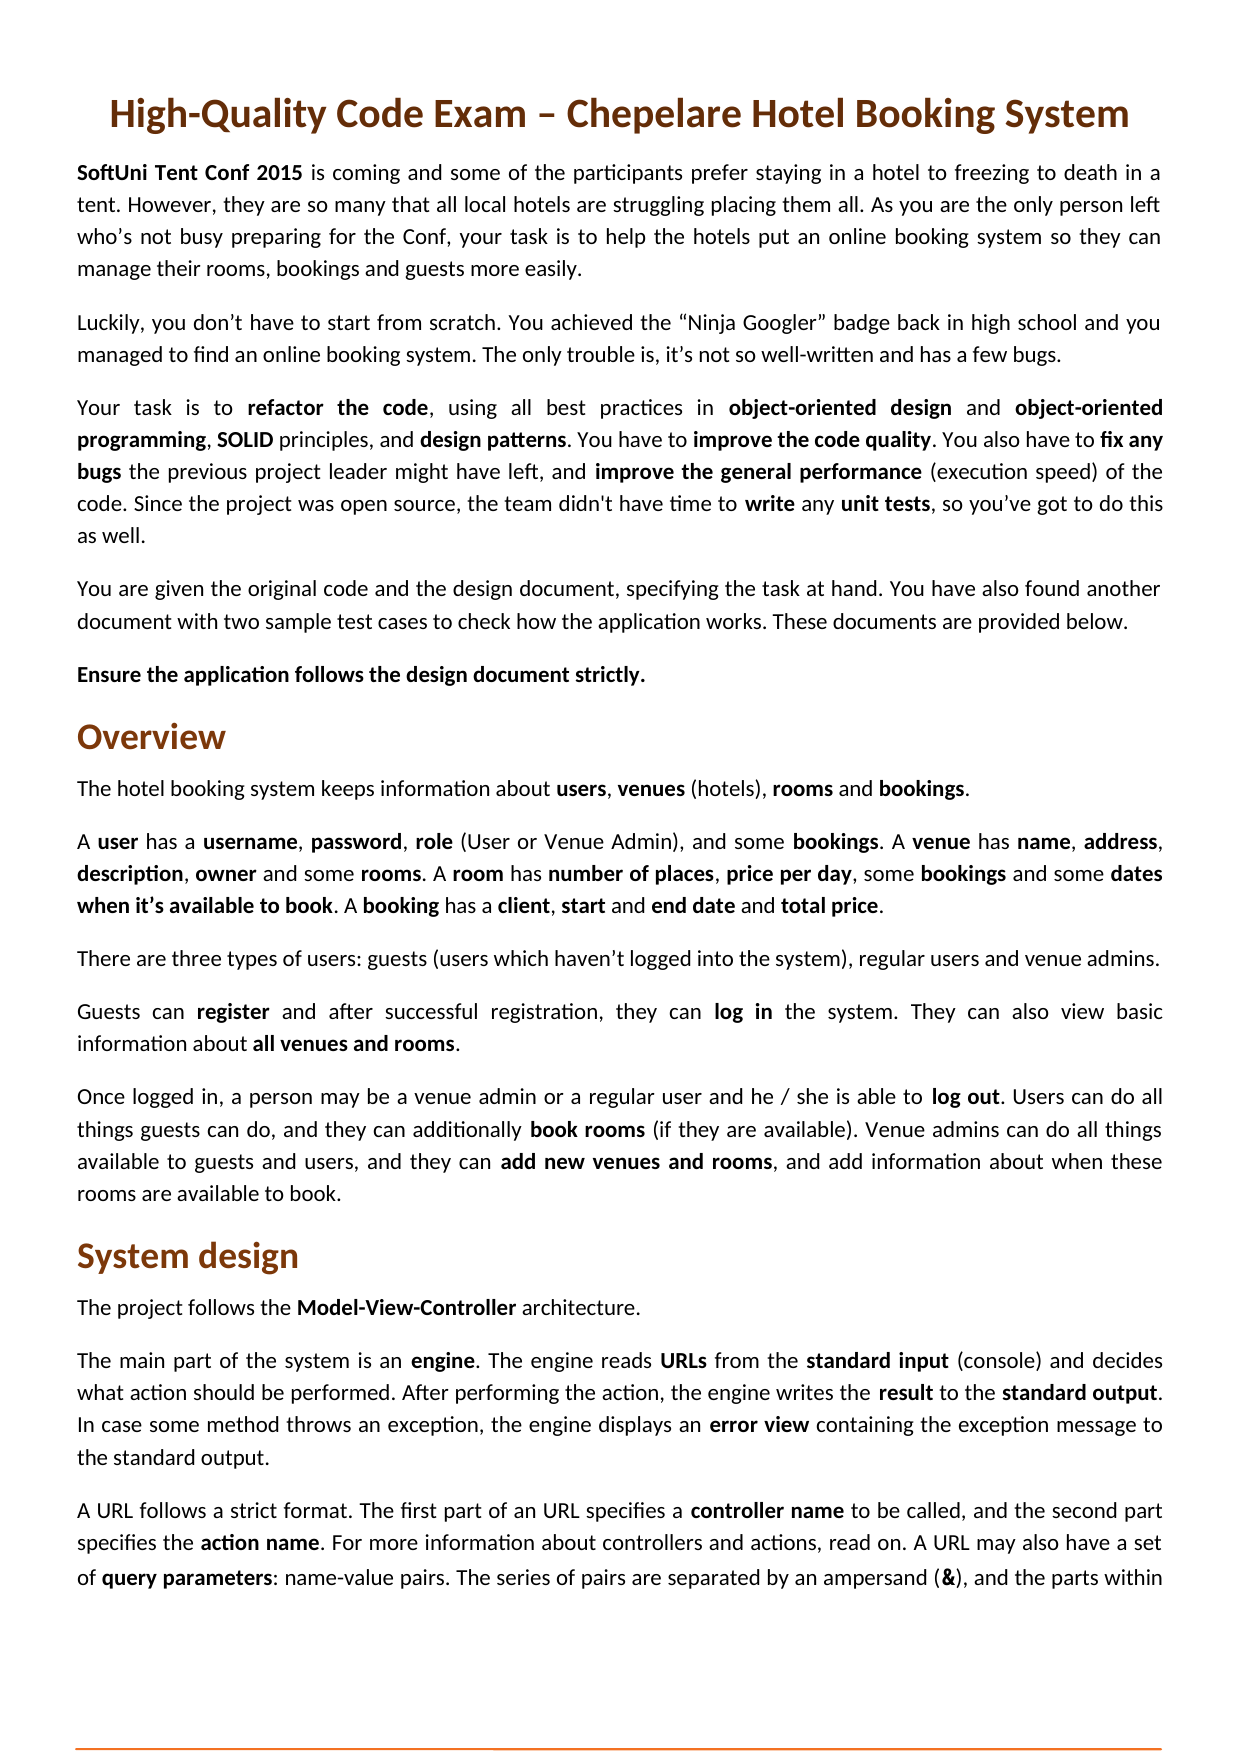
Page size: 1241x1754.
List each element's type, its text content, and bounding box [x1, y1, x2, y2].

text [77, 1496, 1163, 1592]
subtitle Overview [77, 713, 1163, 759]
text A user has a username, password, role (User or Venue Admin), and some bookings. A venue has name, address, description, owner and some rooms. A room has number of places, price per day, some bookings and some dates when it’s available to book. A booking has a client, start and end date and total price. [77, 827, 1163, 919]
text Luckily, you don’t have to start from scratch. You achieved the “Ninja Googler” badge back in high school and you managed to find an online booking system. The only trouble is, it’s not so well-written and has a few bugs. [77, 308, 1163, 368]
text Once logged in, a person may be a venue admin or a regular user and he / she is able to log out. Users can do all things guests can do, and they can additionally book rooms (if they are available). Venue admins can do all things available to guests and users, and they can add new venues and rooms, and add information about when these rooms are available to book. [77, 1082, 1163, 1207]
text You are given the original code and the design document, specifying the task at hand. You have also found another document with two sample test cases to check how the application works. These documents are provided below. [77, 574, 1163, 635]
subtitle System design [77, 1232, 1163, 1278]
subtitle High-Quality Code Exam – Chepelare Hotel Booking System [77, 87, 1163, 138]
text Guests can register and after successful registration, they can log in the system. They can also view basic information about all venues and rooms. [77, 997, 1163, 1057]
text The project follows the Model-View-Controller architecture. [77, 1293, 1163, 1321]
text Your task is to refactor the code, using all best practices in object-oriented design and object-oriented programming, SOLID principles, and design patterns. You have to improve the code quality. You also have to fix any bugs the previous project leader might have left, and improve the general performance (execution speed) of the code. Since the project was open source, the team didn't have time to write any unit tests, so you’ve got to do this as well. [77, 393, 1163, 549]
text The main part of the system is an engine. The engine reads URLs from the standard input (console) and decides what action should be performed. After performing the action, the engine writes the result to the standard output. In case some method throws an exception, the engine displays an error view containing the exception message to the standard output. [77, 1346, 1163, 1471]
text Ensure the application follows the design document strictly. [77, 660, 1163, 688]
text SoftUni Tent Conf 2015 is coming and some of the participants prefer staying in a hotel to freezing to death in a tent. However, they are so many that all local hotels are struggling placing them all. As you are the only person left who’s not busy preparing for the Conf, your task is to help the hotels put an online booking system so they can manage their rooms, bookings and guests more easily. [77, 158, 1163, 283]
text The hotel booking system keeps information about users, venues (hotels), rooms and bookings. [77, 774, 1163, 802]
text There are three types of users: guests (users which haven’t logged into the system), regular users and venue admins. [77, 944, 1163, 972]
